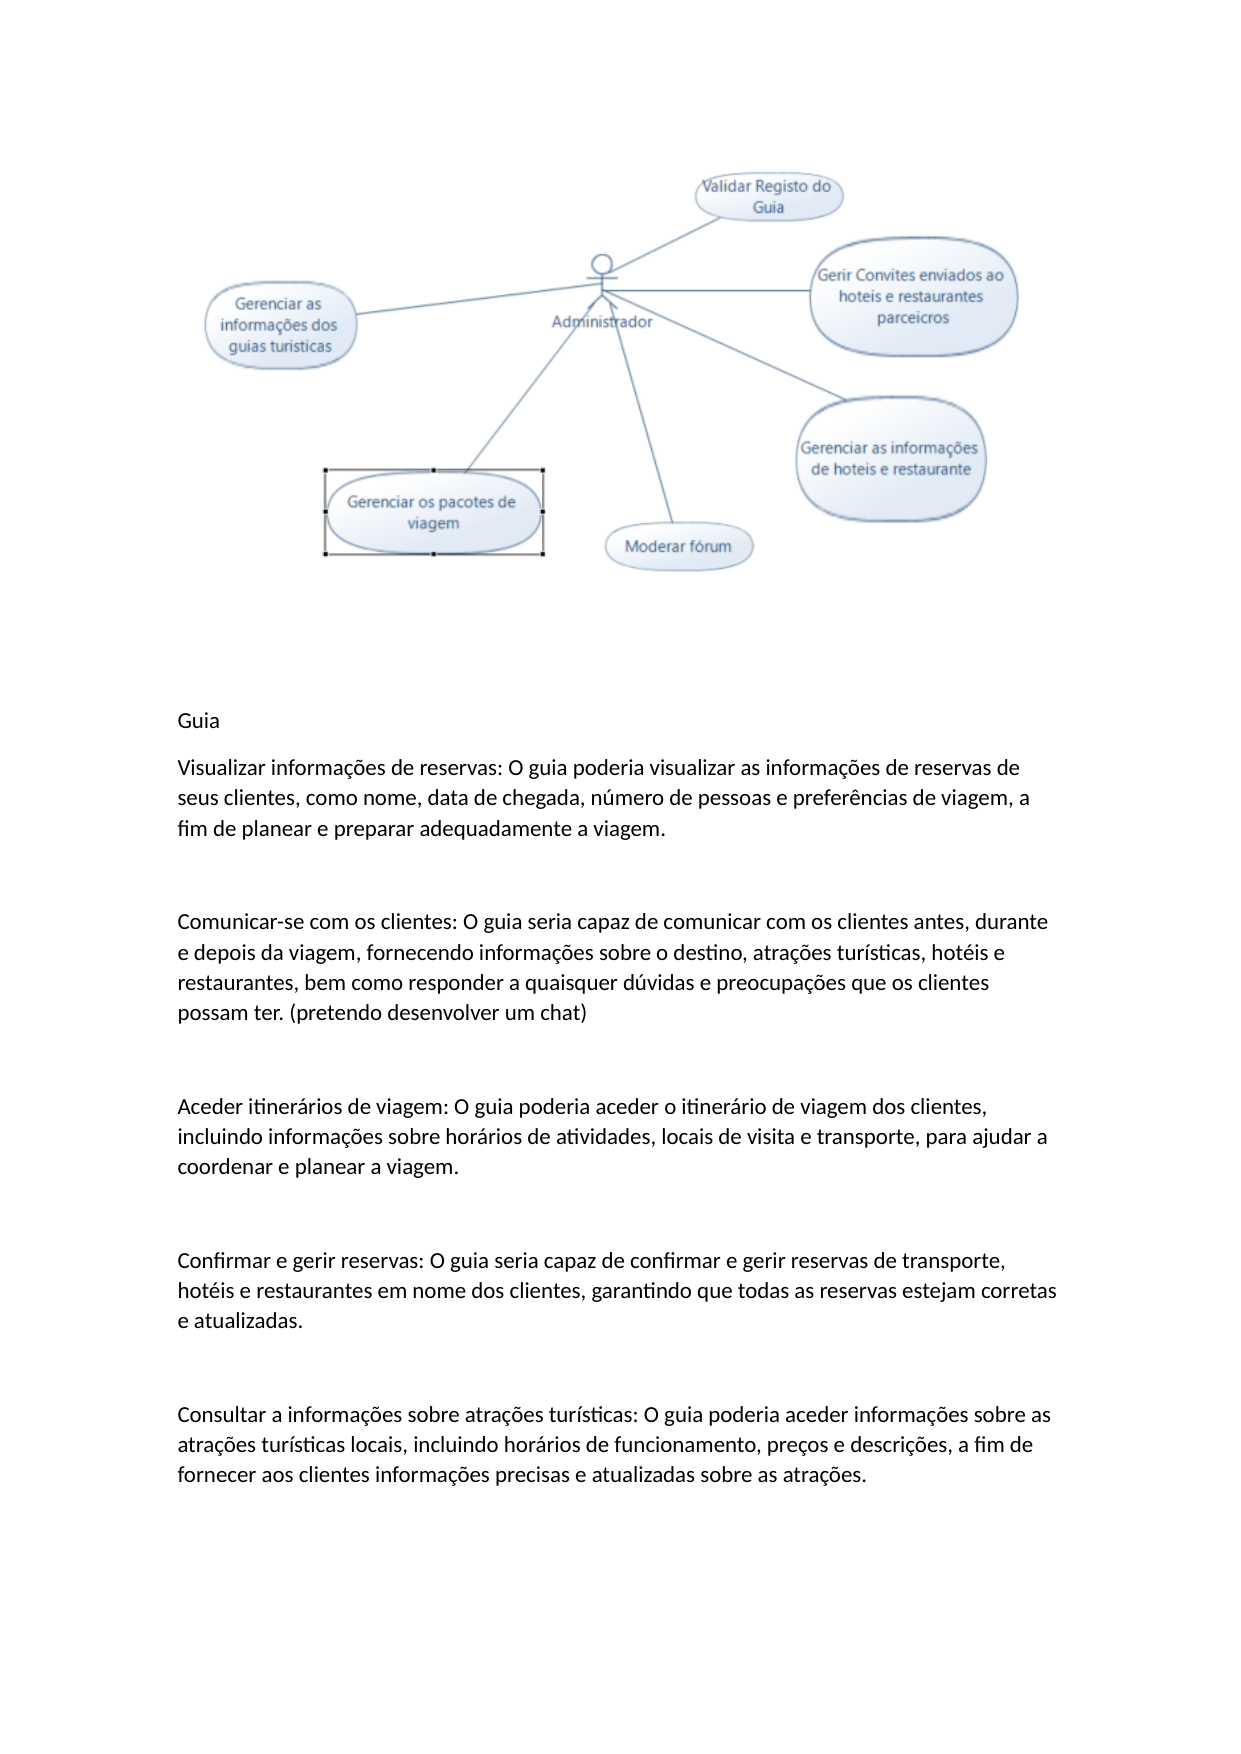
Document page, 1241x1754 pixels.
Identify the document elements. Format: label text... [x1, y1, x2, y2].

text Confirmar e gerir reservas: O guia seria capaz de confirmar e gerir reservas de transporte, hotéis e restaurantes em nome dos clientes, garantindo que todas as reservas estejam corretas e atualizadas. [177, 1246, 1063, 1334]
text Comunicar-se com os clientes: O guia seria capaz de comunicar com os clientes antes, durante e depois da viagem, fornecendo informações sobre o destino, atrações turísticas, hotéis e restaurantes, bem como responder a quaisquer dúvidas e preocupações que os clientes possam ter. (pretendo desenvolver um chat) [177, 907, 1063, 1026]
text Guia [177, 706, 1063, 734]
text Aceder itinerários de viagem: O guia poderia aceder o itinerário de viagem dos clientes, incluindo informações sobre horários de atividades, locais de visita e transporte, para ajudar a coordenar e planear a viagem. [177, 1092, 1063, 1180]
text Visualizar informações de reservas: O guia poderia visualizar as informações de reservas de seus clientes, como nome, data de chegada, número de pessoas e preferências de viagem, a fim de planear e preparar adequadamente a viagem. [177, 753, 1063, 842]
picture [177, 147, 1063, 641]
text Consultar a informações sobre atrações turísticas: O guia poderia aceder informações sobre as atrações turísticas locais, incluindo horários de funcionamento, preços e descrições, a fim de fornecer aos clientes informações precisas e atualizadas sobre as atrações. [177, 1400, 1063, 1489]
